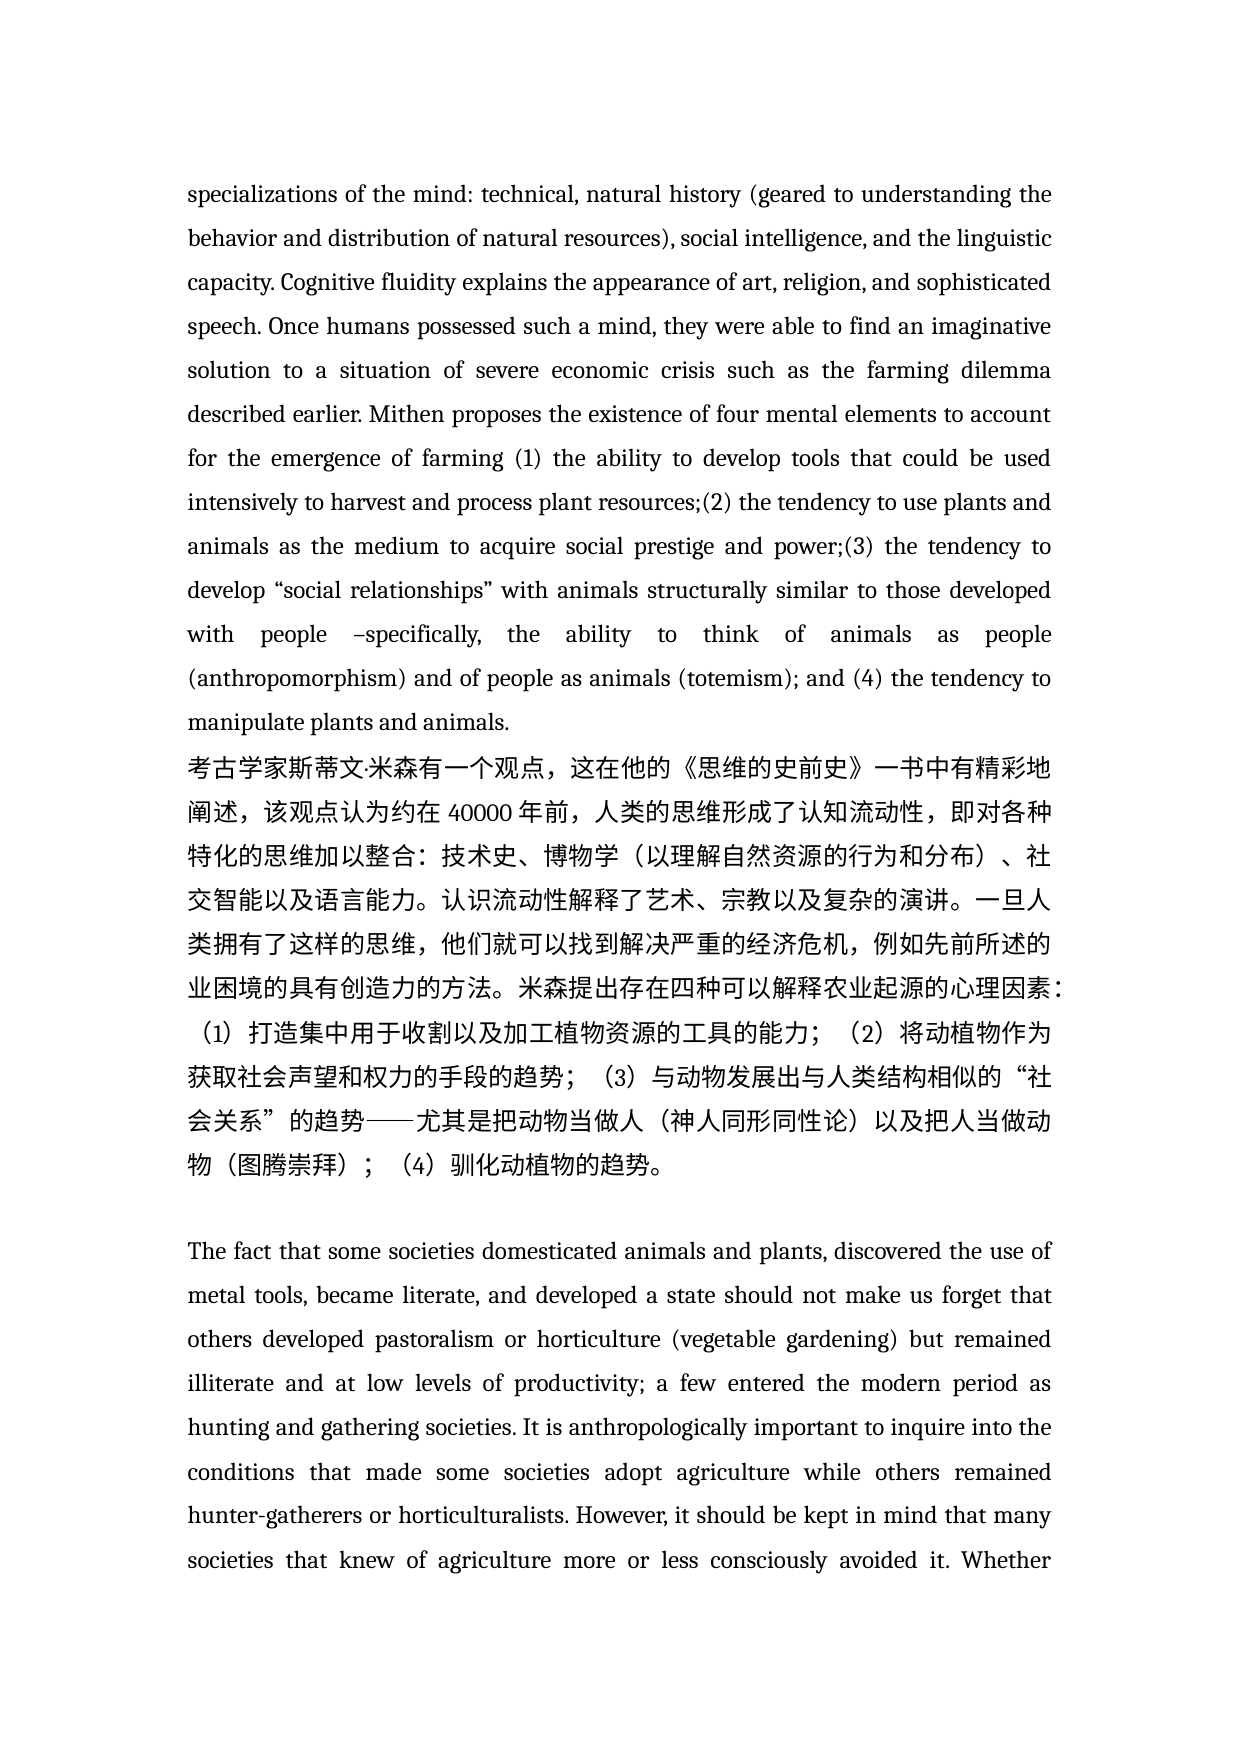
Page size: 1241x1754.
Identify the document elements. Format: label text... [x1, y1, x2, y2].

text 考古学家斯蒂文·米森有一个观点，这在他的《思维的史前史》一书中有精彩地阐述，该观点认为约在 40000 年前，人类的思维形成了认知流动性，即对各种特化的思维加以整合：技术史、博物学（以理解自然资源的行为和分布）、社交智能以及语言能力。认识流动性解释了艺术、宗教以及复杂的演讲。一旦人类拥有了这样的思维，他们就可以找到解决严重的经济危机，例如先前所述的业困境的具有创造力的方法。米森提出存在四种可以解释农业起源的心理因素：（1）打造集中用于收割以及加工植物资源的工具的能力；（2）将动植物作为获取社会声望和权力的手段的趋势；（3）与动物发展出与人类结构相似的“社会关系”的趋势——尤其是把动物当做人（神人同形同性论）以及把人当做动物（图腾崇拜）；（4）驯化动植物的趋势。 [187, 745, 1053, 1185]
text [187, 1229, 1053, 1582]
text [187, 172, 1053, 745]
